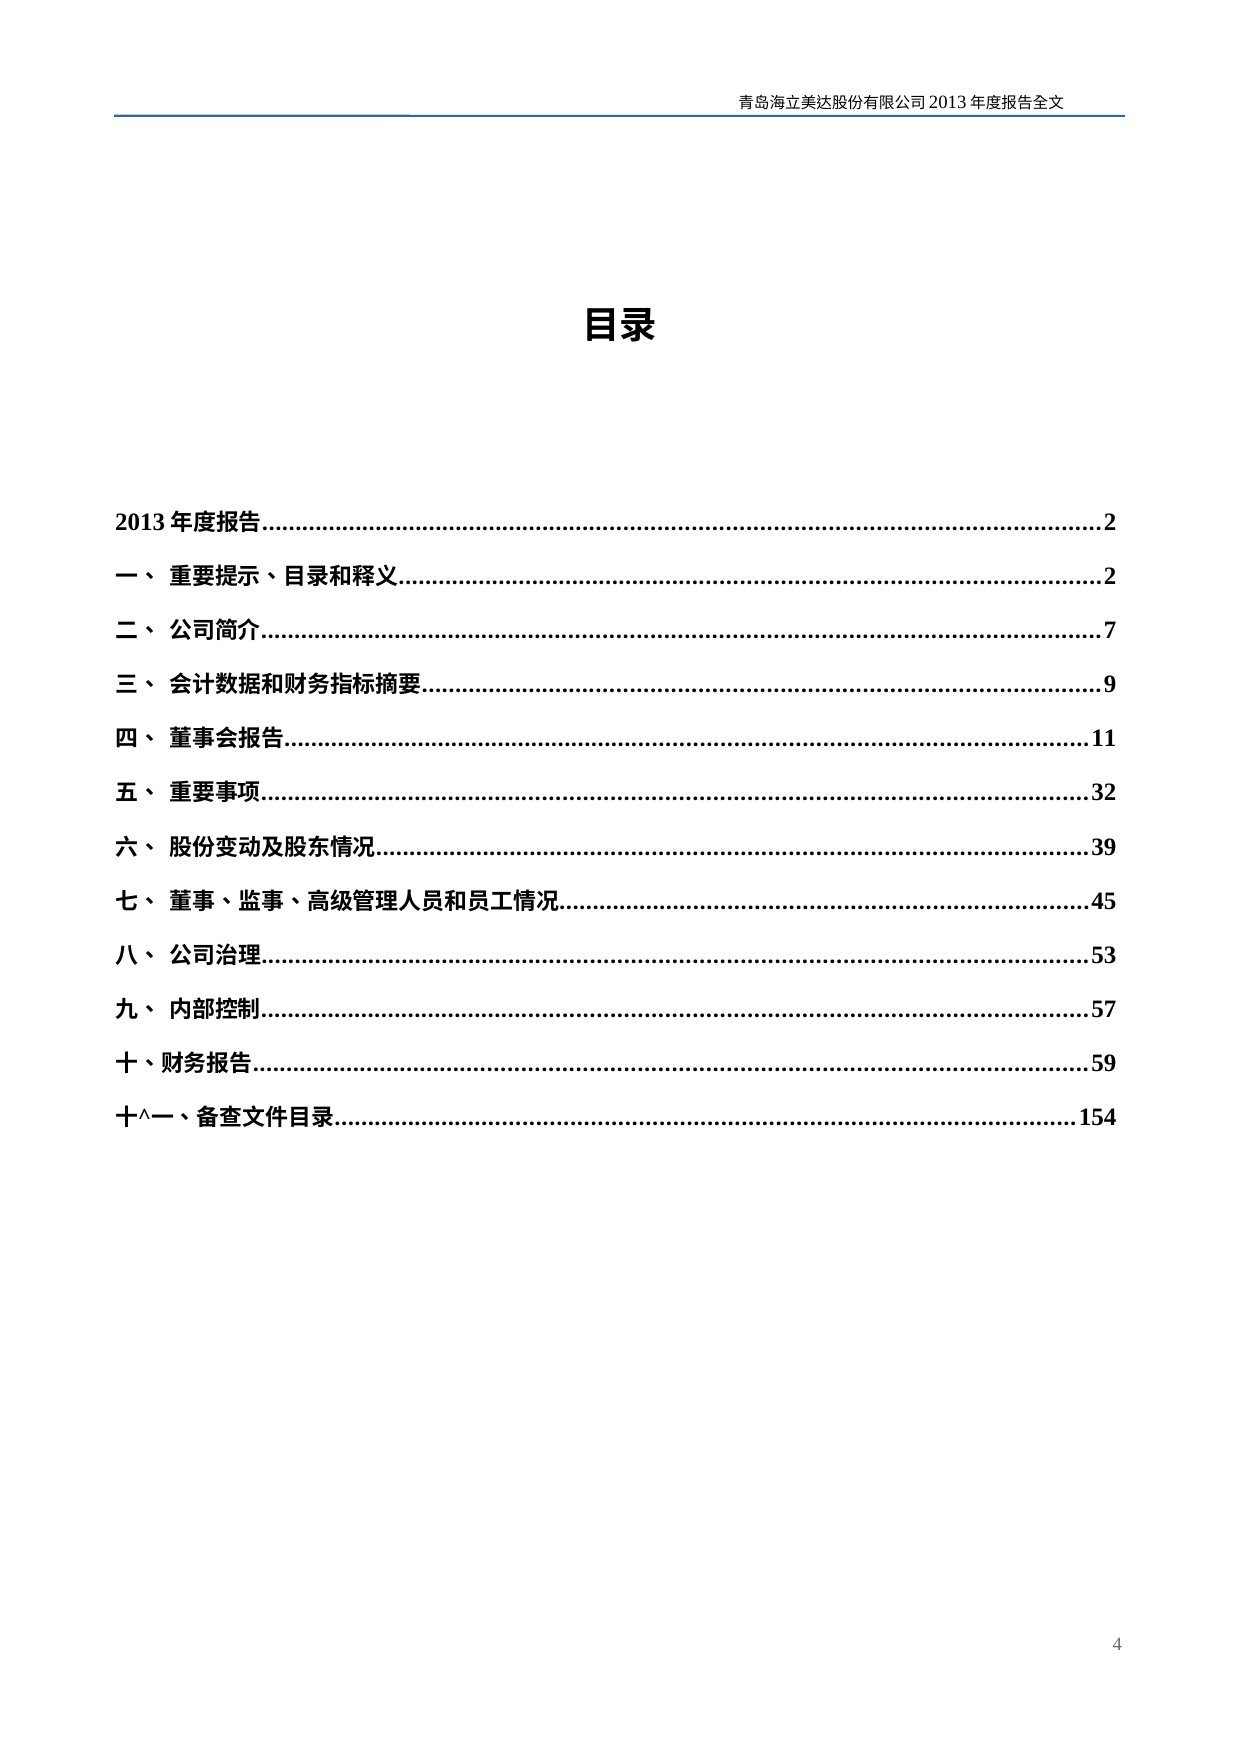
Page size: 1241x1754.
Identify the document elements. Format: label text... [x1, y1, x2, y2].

text 2013年度报告 2 [115, 505, 1124, 537]
text 五、 重要事项 32 [115, 776, 1124, 807]
text 七、 董事、监事、高级管理人员和员工情况 45 [115, 884, 1124, 916]
text 八、 公司治理 53 [115, 939, 1124, 970]
text 九、 内部控制 57 [115, 993, 1124, 1024]
text 六、 股份变动及股东情况 39 [115, 830, 1124, 862]
text 十、财务报告 59 [115, 1047, 1124, 1078]
text 四、 董事会报告 11 [115, 722, 1124, 753]
text 十^一、备查文件目录 154 [115, 1101, 1124, 1132]
text 一、 重要提示、目录和释义 2 [115, 559, 1124, 591]
text 二、 公司简介 7 [115, 614, 1124, 645]
text 三、 会计数据和财务指标摘要 9 [115, 668, 1124, 699]
text 目录 [115, 298, 1124, 349]
